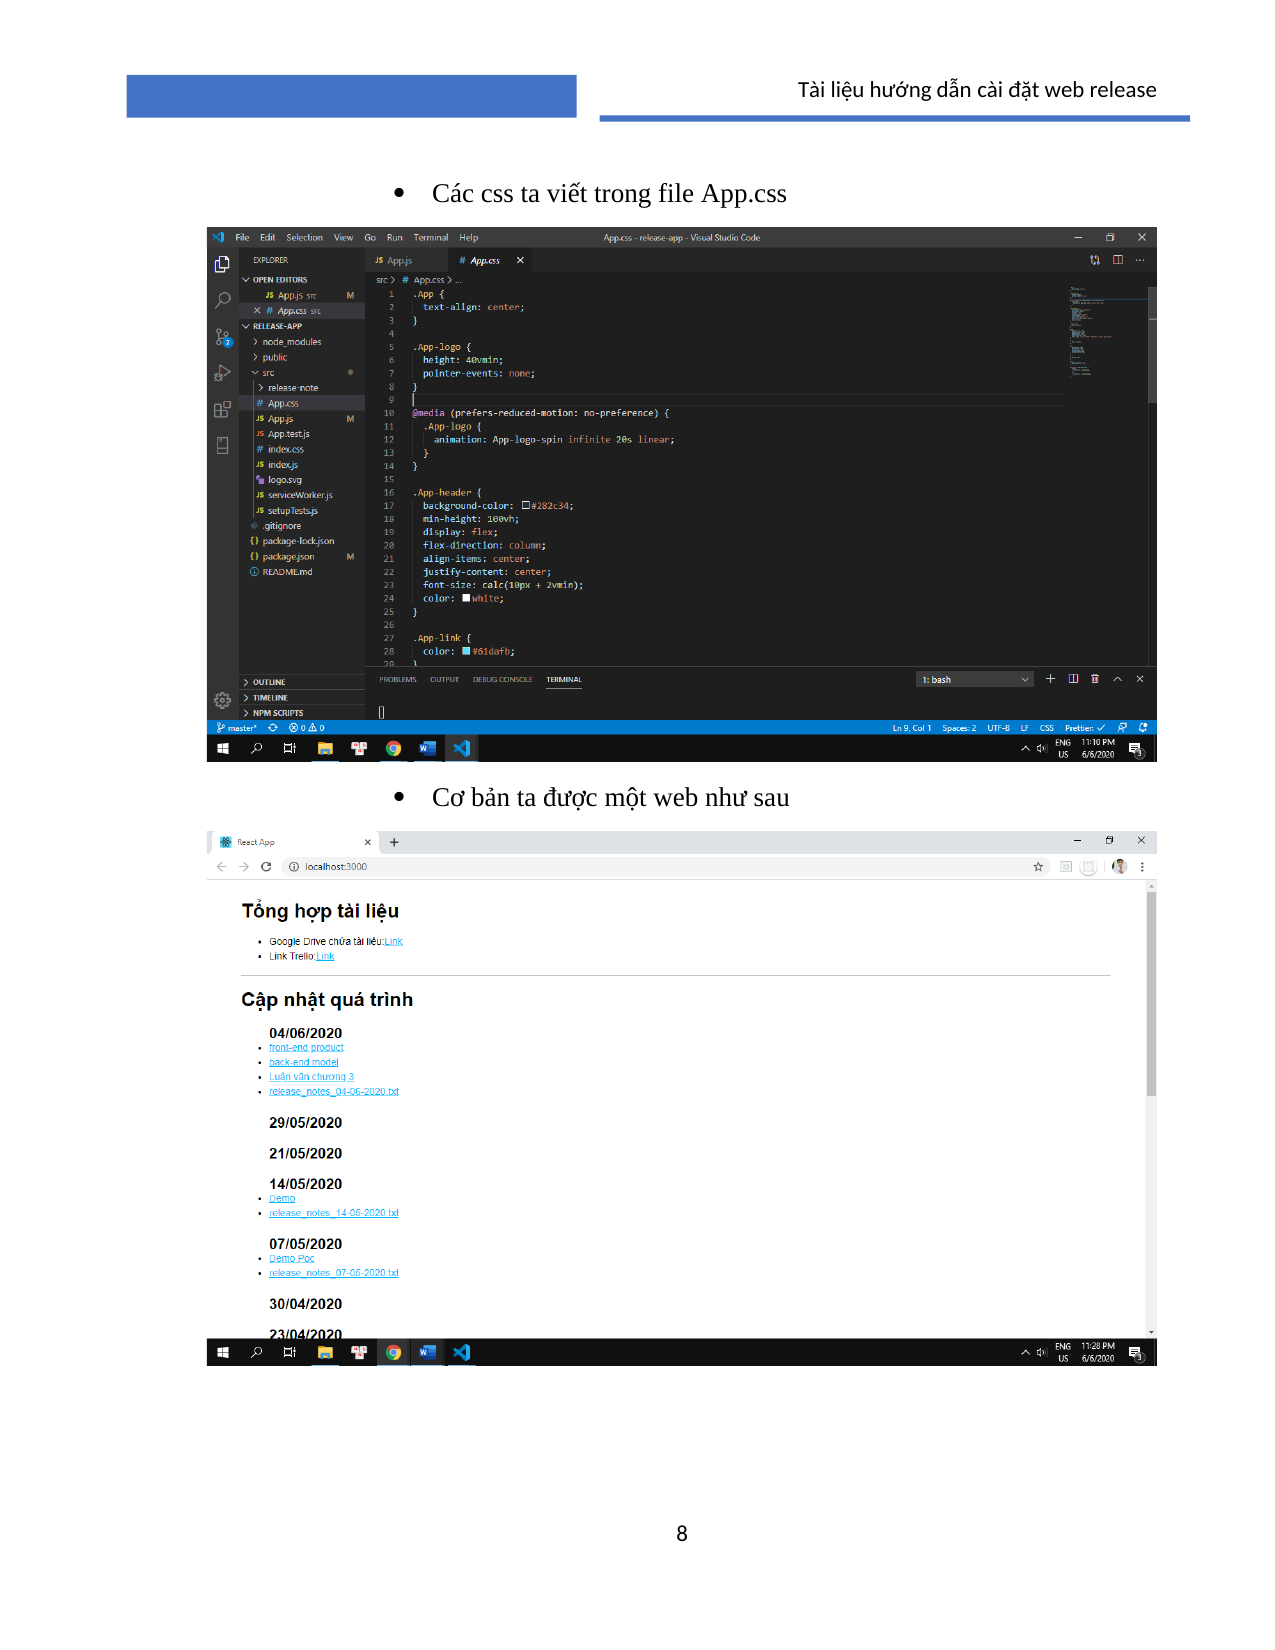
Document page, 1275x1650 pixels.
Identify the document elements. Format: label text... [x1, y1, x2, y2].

picture [206, 227, 1157, 762]
list Các css ta viết trong file App.css [394, 177, 1157, 208]
picture [206, 831, 1157, 1366]
list Cơ bản ta được một web như sau [394, 781, 1157, 812]
